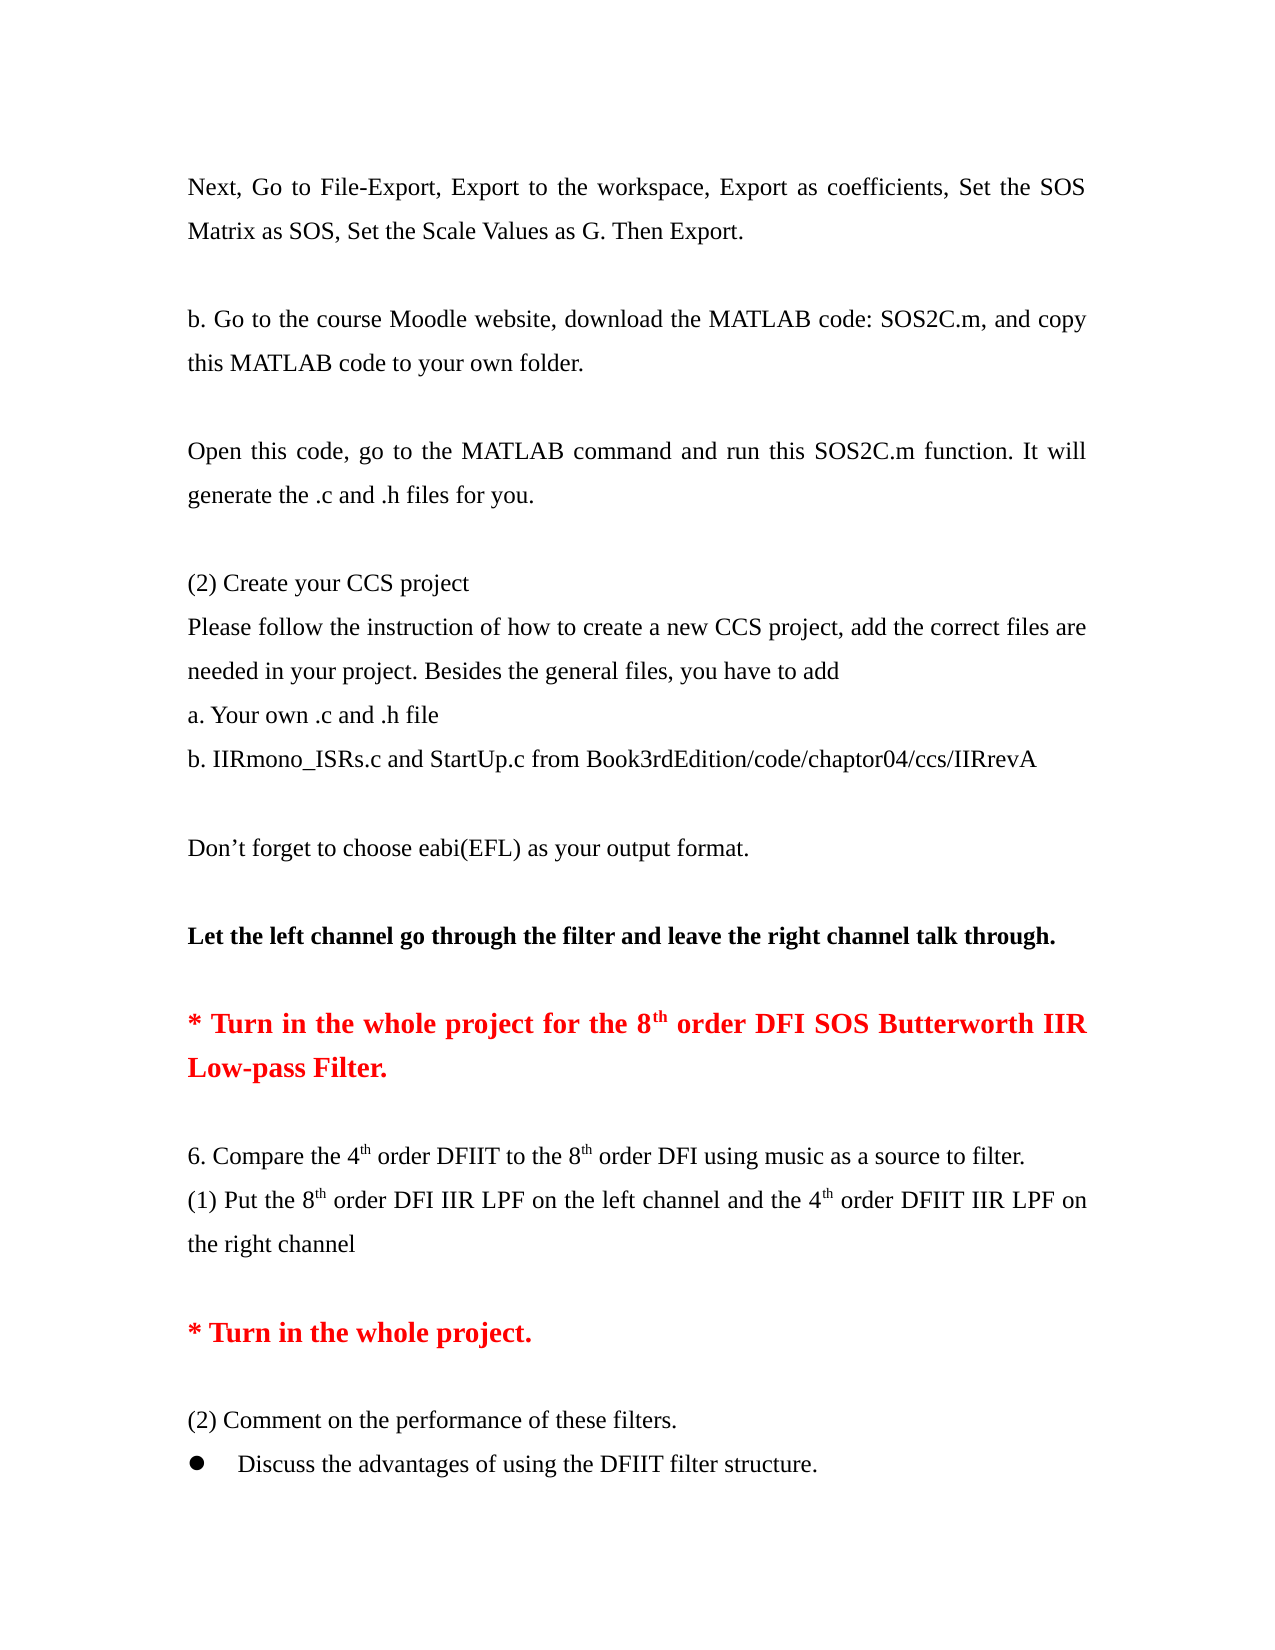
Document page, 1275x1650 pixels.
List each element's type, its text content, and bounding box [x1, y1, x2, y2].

list Discuss the advantages of using the DFIIT filter structure. [187, 1442, 1087, 1486]
text Next, Go to File-Export, Export to the workspace, Export as coefficients, Set the SOS Matrix as SOS, Set the Scale Values as G. Then Export. [187, 164, 1087, 252]
text * Turn in the whole project for the 8th order DFI SOS Butterworth IIR Low-pass Filter. [187, 1001, 1087, 1089]
text (2) Comment on the performance of these filters. [187, 1398, 1087, 1442]
text a. Your own .c and .h file [187, 693, 1087, 737]
text 6. Compare the 4th order DFIIT to the 8th order DFI using music as a source to filter. [187, 1133, 1087, 1177]
text Don’t forget to choose eabi(EFL) as your output format. [187, 825, 1087, 869]
text * Turn in the whole project. [187, 1310, 1087, 1354]
text (1) Put the 8th order DFI IIR LPF on the left channel and the 4th order DFIIT IIR LPF on the right channel [187, 1177, 1087, 1266]
text (2) Create your CCS project [187, 561, 1087, 605]
text b. Go to the course Moodle website, download the MATLAB code: SOS2C.m, and copy this MATLAB code to your own folder. [187, 296, 1087, 384]
text Please follow the instruction of how to create a new CCS project, add the correct files are needed in your project. Besides the general files, you have to add [187, 605, 1087, 693]
text Open this code, go to the MATLAB command and run this SOS2C.m function. It will generate the .c and .h files for you. [187, 428, 1087, 517]
text Let the left channel go through the filter and leave the right channel talk through. [187, 913, 1087, 957]
text b. IIRmono_ISRs.c and StartUp.c from Book3rdEdition/code/chaptor04/ccs/IIRrevA [187, 737, 1087, 781]
